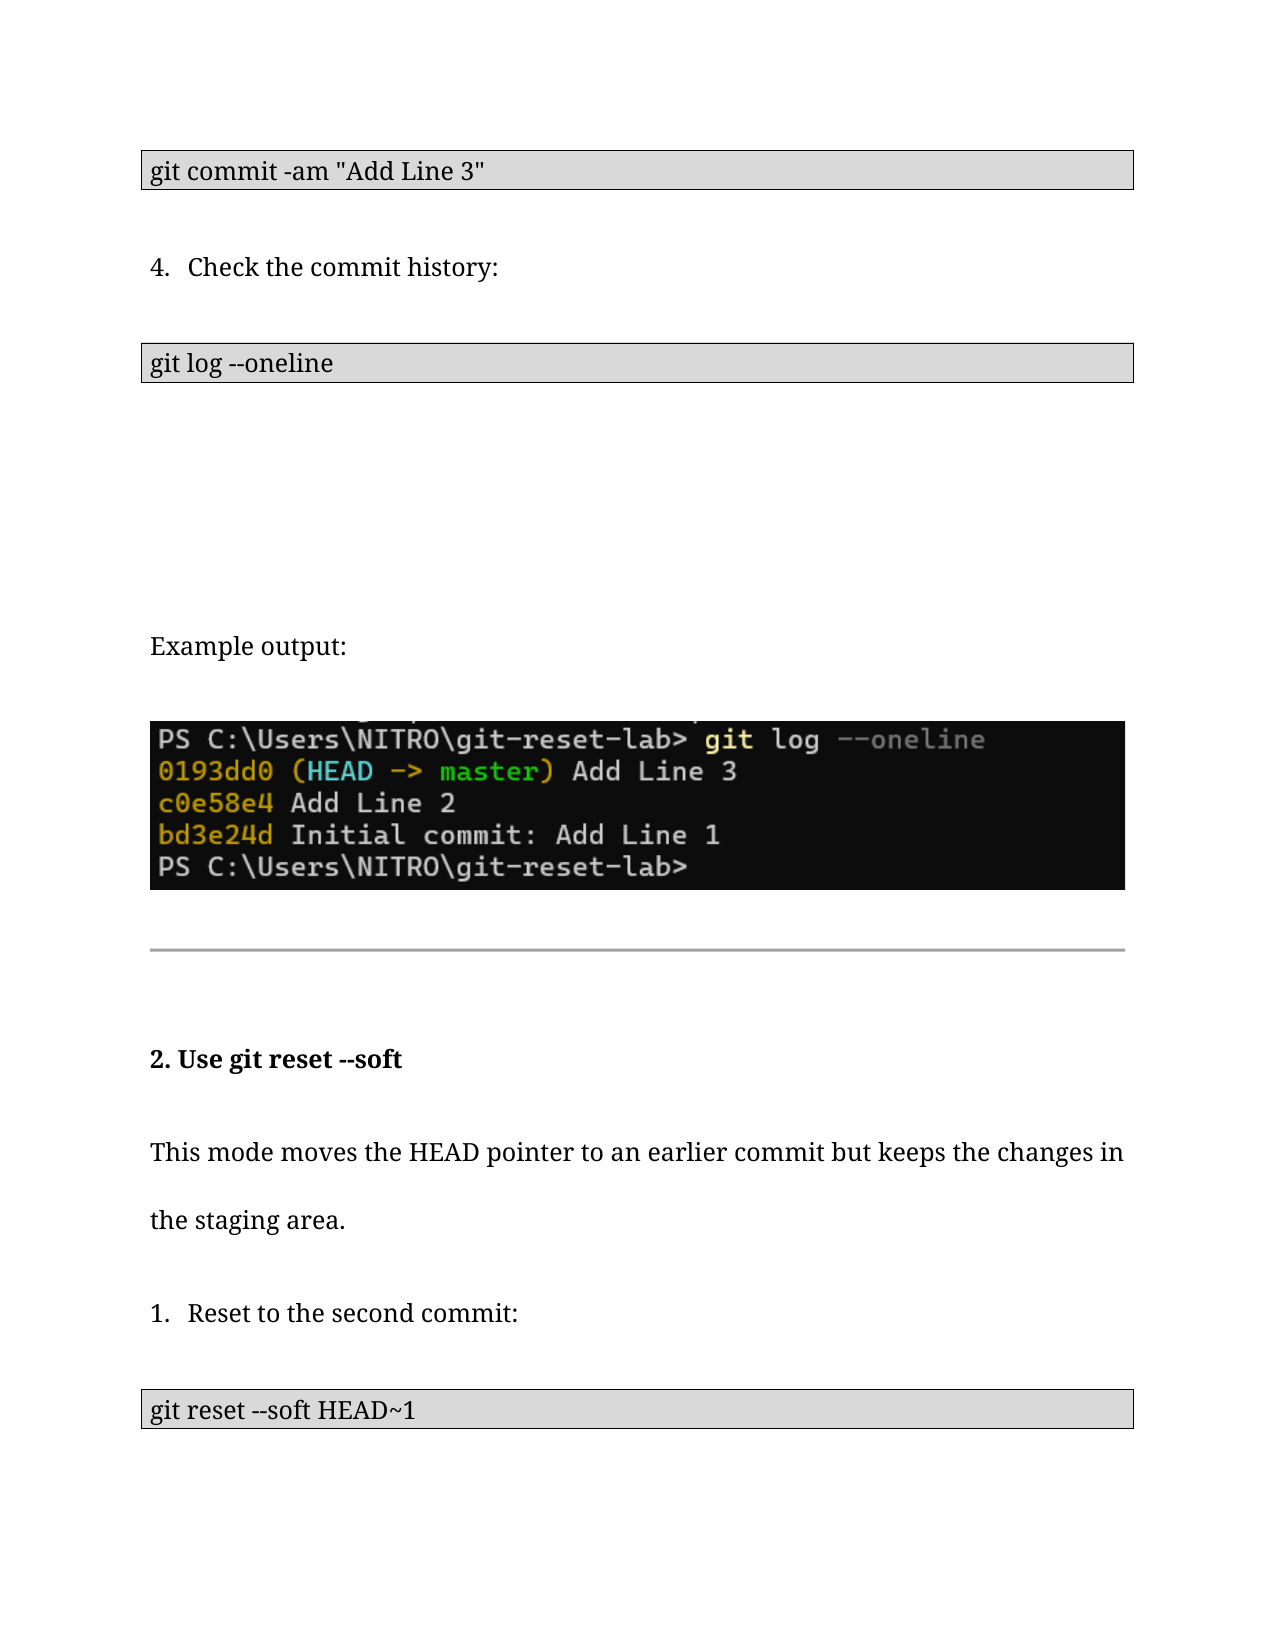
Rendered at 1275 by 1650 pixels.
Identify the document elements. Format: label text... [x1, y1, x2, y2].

list Check the commit history: [150, 249, 1125, 283]
picture [150, 721, 1125, 890]
text Example output: [150, 628, 1125, 662]
text 2. Use git reset --soft [150, 1042, 1125, 1076]
text git commit -am "Add Line 3" [142, 151, 1133, 189]
list Reset to the second commit: [150, 1296, 1125, 1330]
text git reset --soft HEAD~1 [142, 1390, 1133, 1428]
text git log --oneline [142, 344, 1133, 382]
text This mode moves the HEAD pointer to an earlier commit but keeps the changes in the staging area. [150, 1135, 1125, 1237]
